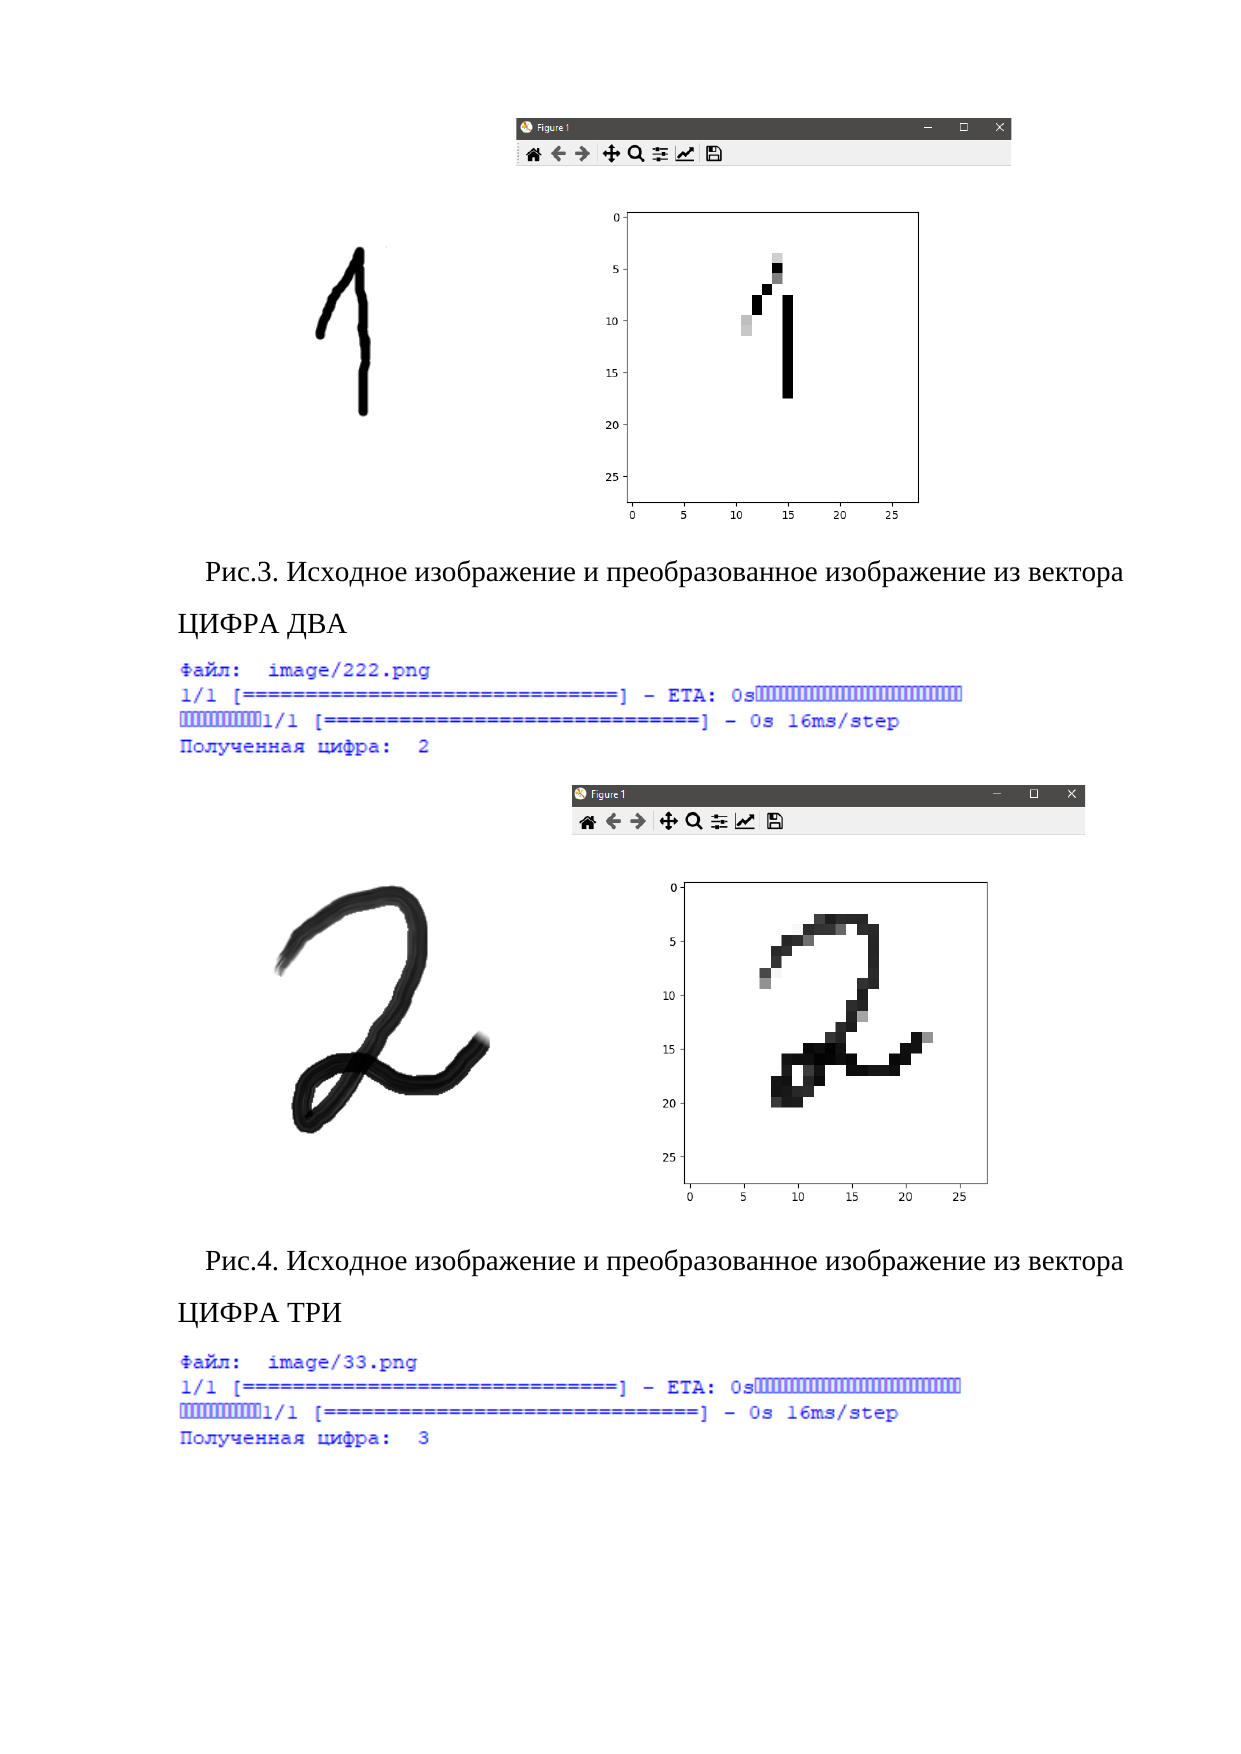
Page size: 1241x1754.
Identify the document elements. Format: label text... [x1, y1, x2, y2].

text Рис.3. Исходное изображение и преобразованное изображение из вектора [177, 554, 1152, 587]
picture [177, 118, 1012, 535]
picture [177, 659, 967, 767]
picture [572, 785, 1085, 1224]
picture [177, 1348, 972, 1460]
text ЦИФРА ТРИ [177, 1296, 1152, 1329]
text Рис.4. Исходное изображение и преобразованное изображение из вектора [177, 1243, 1152, 1276]
text ЦИФРА ДВА [177, 607, 1152, 640]
picture [177, 847, 565, 1224]
